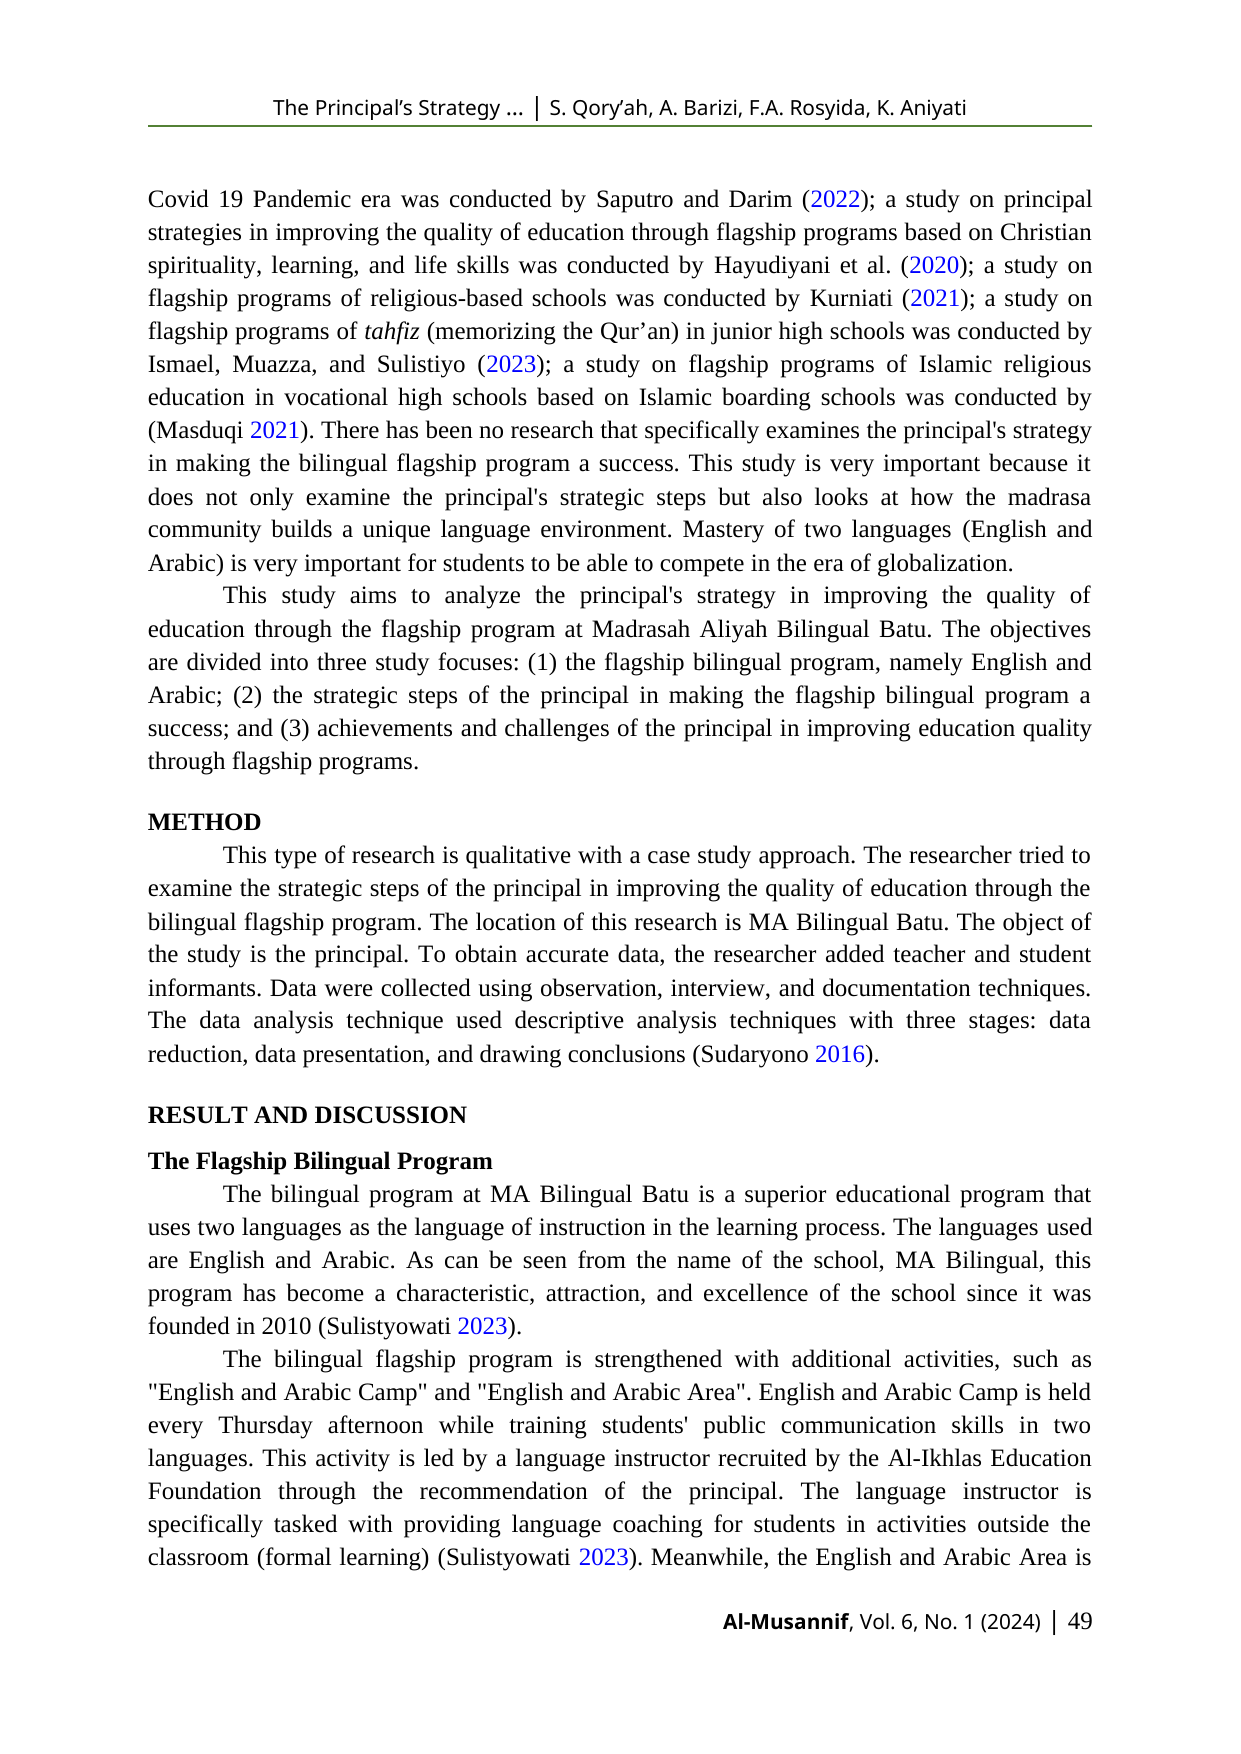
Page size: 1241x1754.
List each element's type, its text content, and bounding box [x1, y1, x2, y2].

text The Flagship Bilingual Program [148, 1146, 1092, 1175]
text This study aims to analyze the principal's strategy in improving the quality of education through the flagship program at Madrasah Aliyah Bilingual Batu. The objectives are divided into three study focuses: (1) the flagship bilingual program, namely English and Arabic; (2) the strategic steps of the principal in making the flagship bilingual program a success; and (3) achievements and challenges of the principal in improving education quality through flagship programs. [148, 581, 1092, 774]
text METHOD [148, 807, 1092, 836]
text RESULT AND DISCUSSION [148, 1100, 1092, 1129]
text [148, 1344, 1092, 1571]
text This type of research is qualitative with a case study approach. The researcher tried to examine the strategic steps of the principal in improving the quality of education through the bilingual flagship program. The location of this research is MA Bilingual Batu. The object of the study is the principal. To obtain accurate data, the researcher added teacher and student informants. Data were collected using observation, interview, and documentation techniques. The data analysis technique used descriptive analysis techniques with three stages: data reduction, data presentation, and drawing conclusions (Sudaryono 2016). [148, 841, 1092, 1067]
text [148, 184, 1092, 576]
text The bilingual program at MA Bilingual Batu is a superior educational program that uses two languages ​​as the language of instruction in the learning process. The languages ​​used are English and Arabic. As can be seen from the name of the school, MA Bilingual, this program has become a characteristic, attraction, and excellence of the school since it was founded in 2010 (Sulistyowati 2023). [148, 1179, 1092, 1340]
